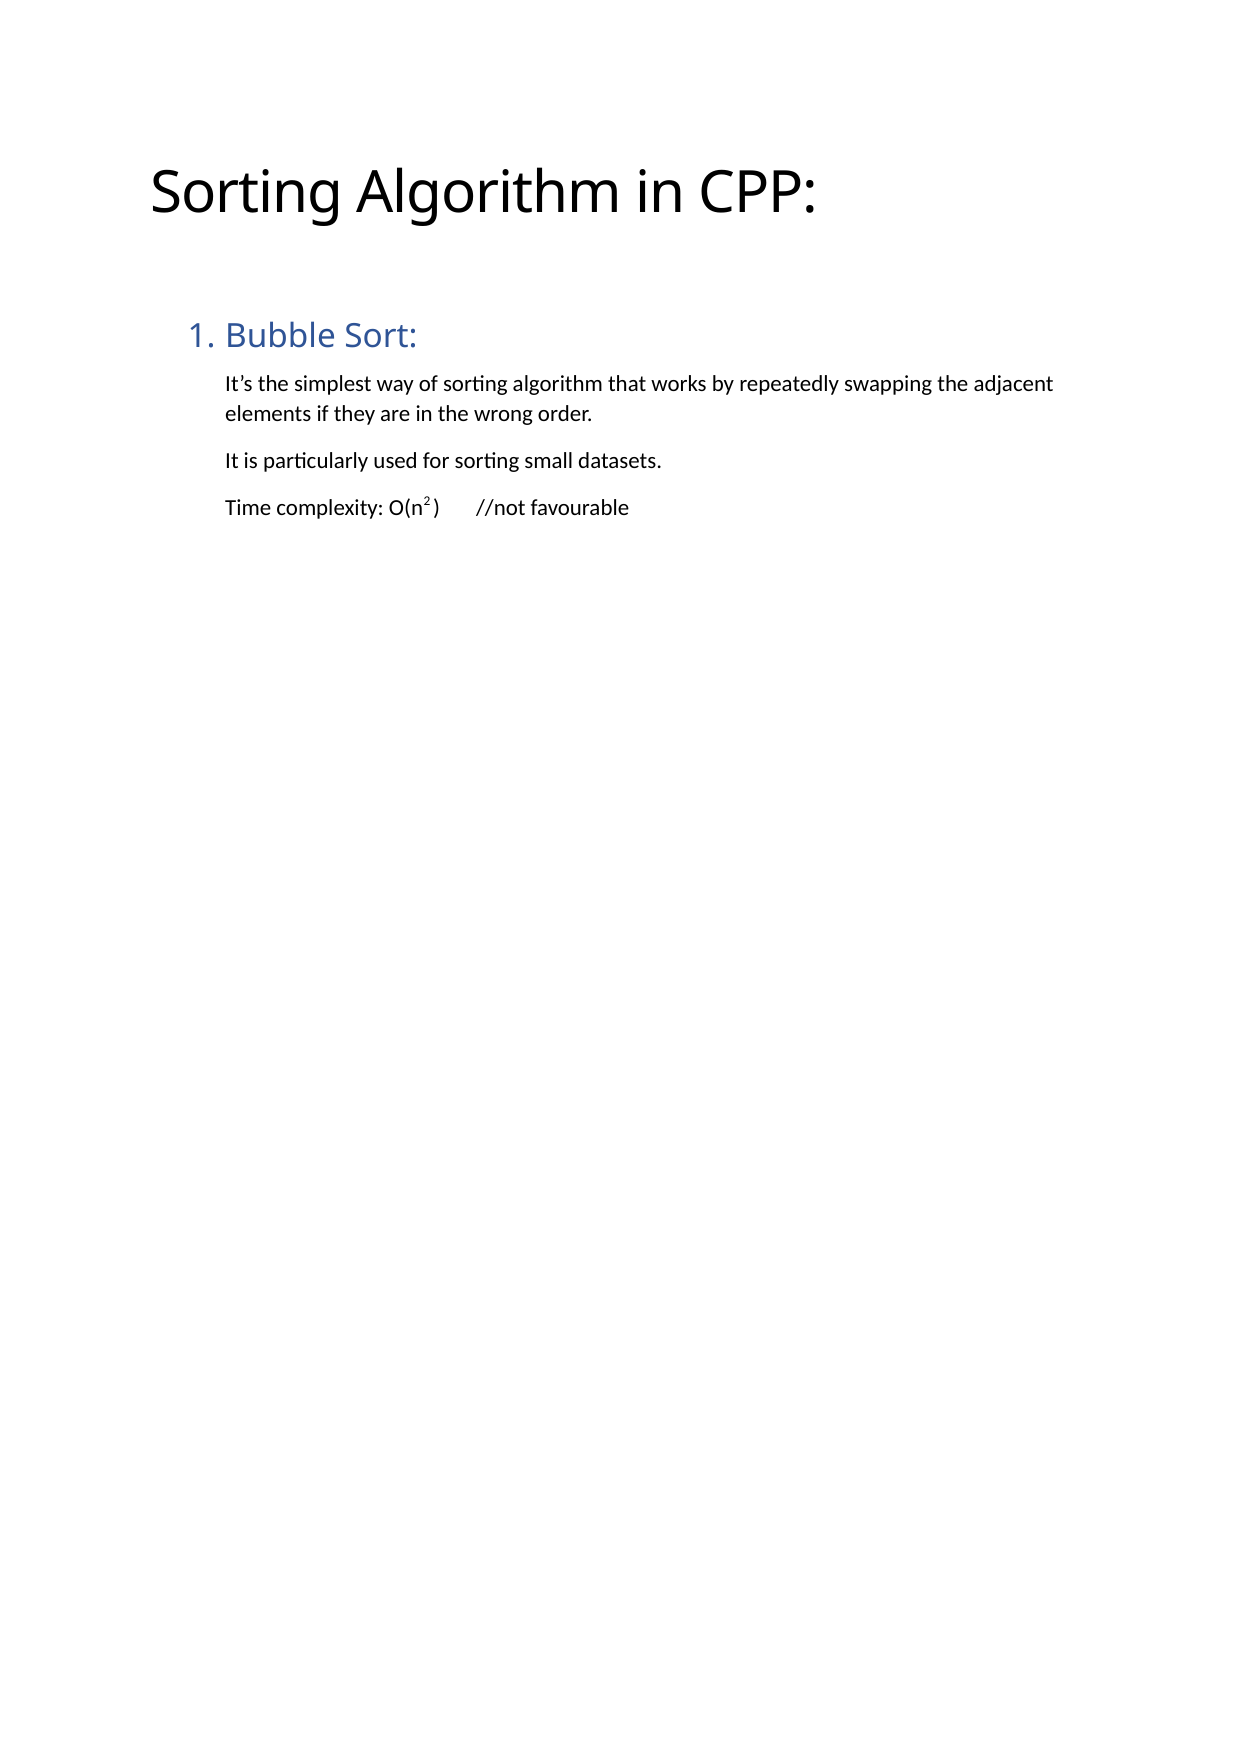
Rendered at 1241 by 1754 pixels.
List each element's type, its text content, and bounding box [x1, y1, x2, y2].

text It’s the simplest way of sorting algorithm that works by repeatedly swapping the adjacent elements if they are in the wrong order. [225, 369, 1090, 427]
subtitle Bubble Sort: [187, 312, 1090, 357]
text Time complexity: O(n2 ) //not favourable [225, 493, 1090, 521]
title Sorting Algorithm in CPP: [150, 150, 1090, 229]
text It is particularly used for sorting small datasets. [225, 446, 1090, 474]
